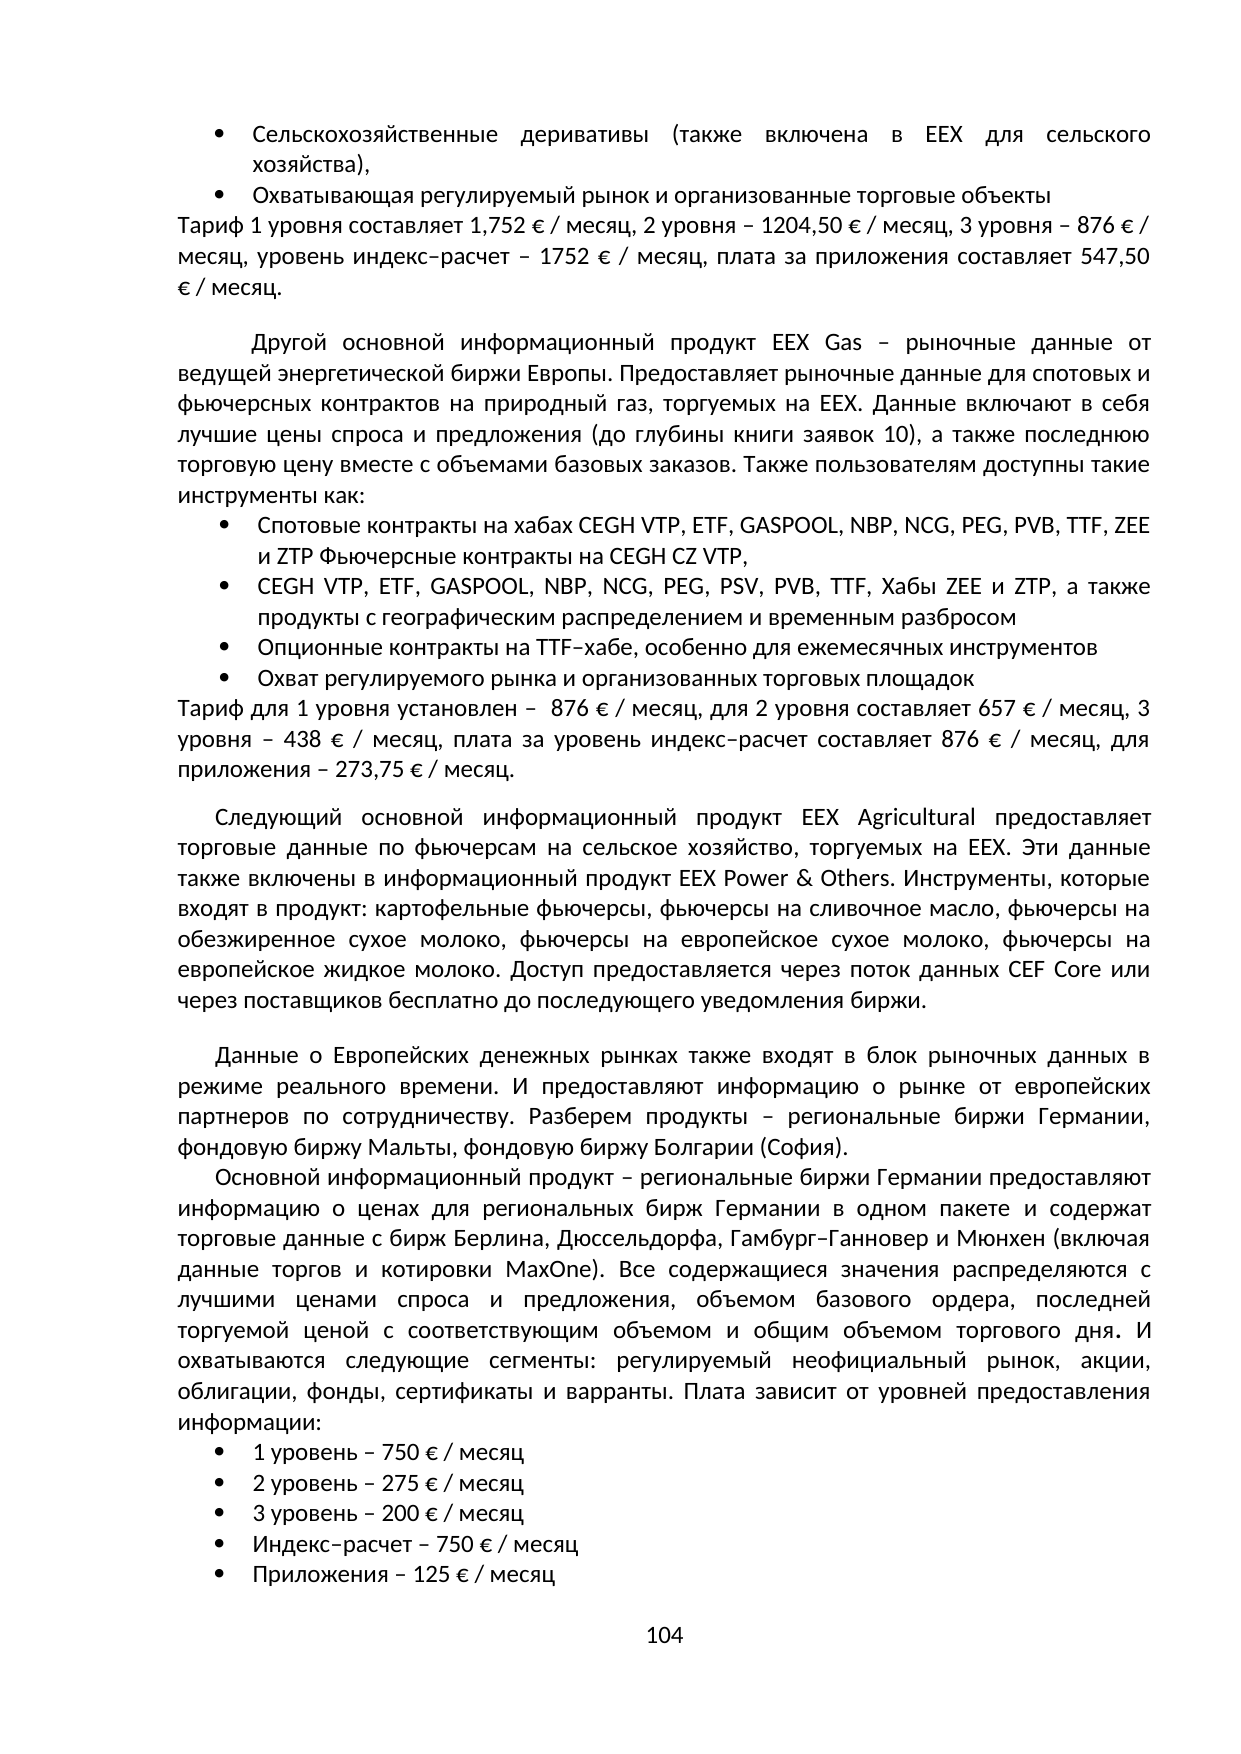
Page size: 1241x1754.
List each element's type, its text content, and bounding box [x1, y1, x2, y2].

list Сельскохозяйственные деривативы (также включена в EEX для сельского хозяйства), [215, 118, 1152, 179]
text Следующий основной информационный продукт EEX Agricultural предоставляет торговые данные по фьючерсам на сельское хозяйство, торгуемых на EEX. Эти данные также включены в информационный продукт EEX Power & Others. Инструменты, которые входят в продукт: картофельные фьючерсы, фьючерсы на сливочное масло, фьючерсы на обезжиренное сухое молоко, фьючерсы на европейское сухое молоко, фьючерсы на европейское жидкое молоко. Доступ предоставляется через поток данных CEF Core или через поставщиков бесплатно до последующего уведомления биржи. [177, 801, 1152, 1014]
list 2 уровень – 275 € / месяц [215, 1467, 1152, 1497]
list CEGH VTP, ETF, GASPOOL, NBP, NCG, PEG, PSV, PVB, TTF, Хабы ZEE и ZTP, а также продукты с географическим распределением и временным разбросом [220, 570, 1152, 631]
list Охватывающая регулируемый рынок и организованные торговые объекты [215, 179, 1152, 210]
list 3 уровень – 200 € / месяц [215, 1497, 1152, 1528]
list Опционные контракты на TTF–хабе, особенно для ежемесячных инструментов [220, 631, 1152, 662]
text Другой основной информационный продукт EEX Gas – рыночные данные от ведущей энергетической биржи Европы. Предоставляет рыночные данные для спотовых и фьючерсных контрактов на природный газ, торгуемых на EEX. Данные включают в себя лучшие цены спроса и предложения (до глубины книги заявок 10), а также последнюю торговую цену вместе с объемами базовых заказов. Также пользователям доступны такие инструменты как: [177, 326, 1152, 509]
text Данные о Европейских денежных рынках также входят в блок рыночных данных в режиме реального времени. И предоставляют информацию о рынке от европейских партнеров по сотрудничеству. Разберем продукты – региональные биржи Германии, фондовую биржу Мальты, фондовую биржу Болгарии (София). [177, 1039, 1152, 1161]
list Спотовые контракты на хабах CEGH VTP, ETF, GASPOOL, NBP, NCG, PEG, PVB, TTF, ZEE и ZTP Фьючерсные контракты на CEGH CZ VTP, [220, 509, 1152, 570]
text Тариф для 1 уровня установлен – 876 € / месяц, для 2 уровня составляет 657 € / месяц, 3 уровня – 438 € / месяц, плата за уровень индекс–расчет составляет 876 € / месяц, для приложения – 273,75 € / месяц. [177, 692, 1152, 784]
text Основной информационный продукт – региональные биржи Германии предоставляют информацию о ценах для региональных бирж Германии в одном пакете и содержат торговые данные с бирж Берлина, Дюссельдорфа, Гамбург–Ганновер и Мюнхен (включая данные торгов и котировки MaxOne). Все содержащиеся значения распределяются с лучшими ценами спроса и предложения, объемом базового ордера, последней торгуемой ценой с соответствующим объемом и общим объемом торгового дня. И охватываются следующие сегменты: регулируемый неофициальный рынок, акции, облигации, фонды, сертификаты и варранты. Плата зависит от уровней предоставления информации: [177, 1161, 1152, 1436]
text Тариф 1 уровня составляет 1,752 € / месяц, 2 уровня – 1204,50 € / месяц, 3 уровня – 876 € / месяц, уровень индекс–расчет – 1752 € / месяц, плата за приложения составляет 547,50 € / месяц. [177, 210, 1152, 301]
list 1 уровень – 750 € / месяц [215, 1436, 1152, 1467]
list Индекс–расчет – 750 € / месяц [215, 1528, 1152, 1558]
list Приложения – 125 € / месяц [215, 1558, 1152, 1589]
list Охват регулируемого рынка и организованных торговых площадок [220, 662, 1152, 692]
